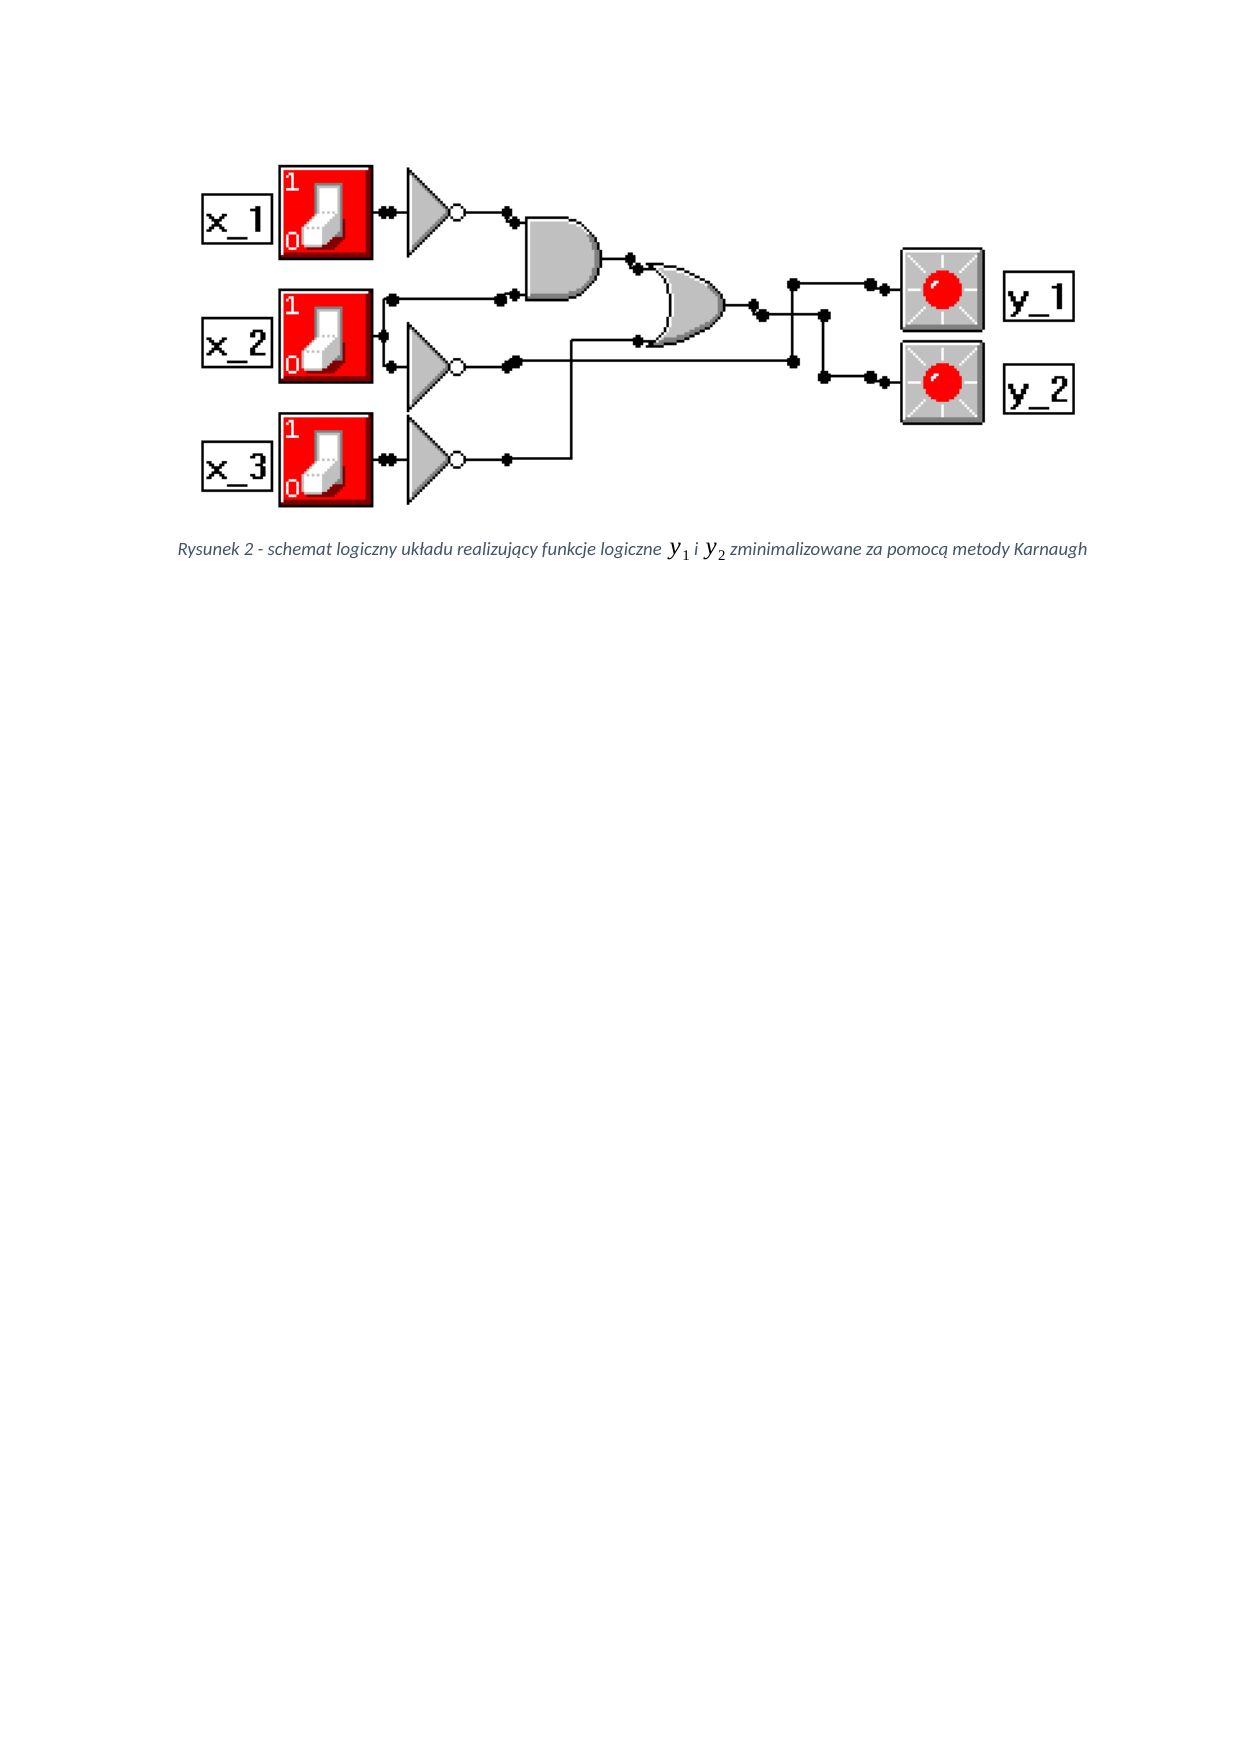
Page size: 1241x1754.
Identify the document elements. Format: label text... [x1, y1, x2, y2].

picture [177, 147, 1093, 514]
